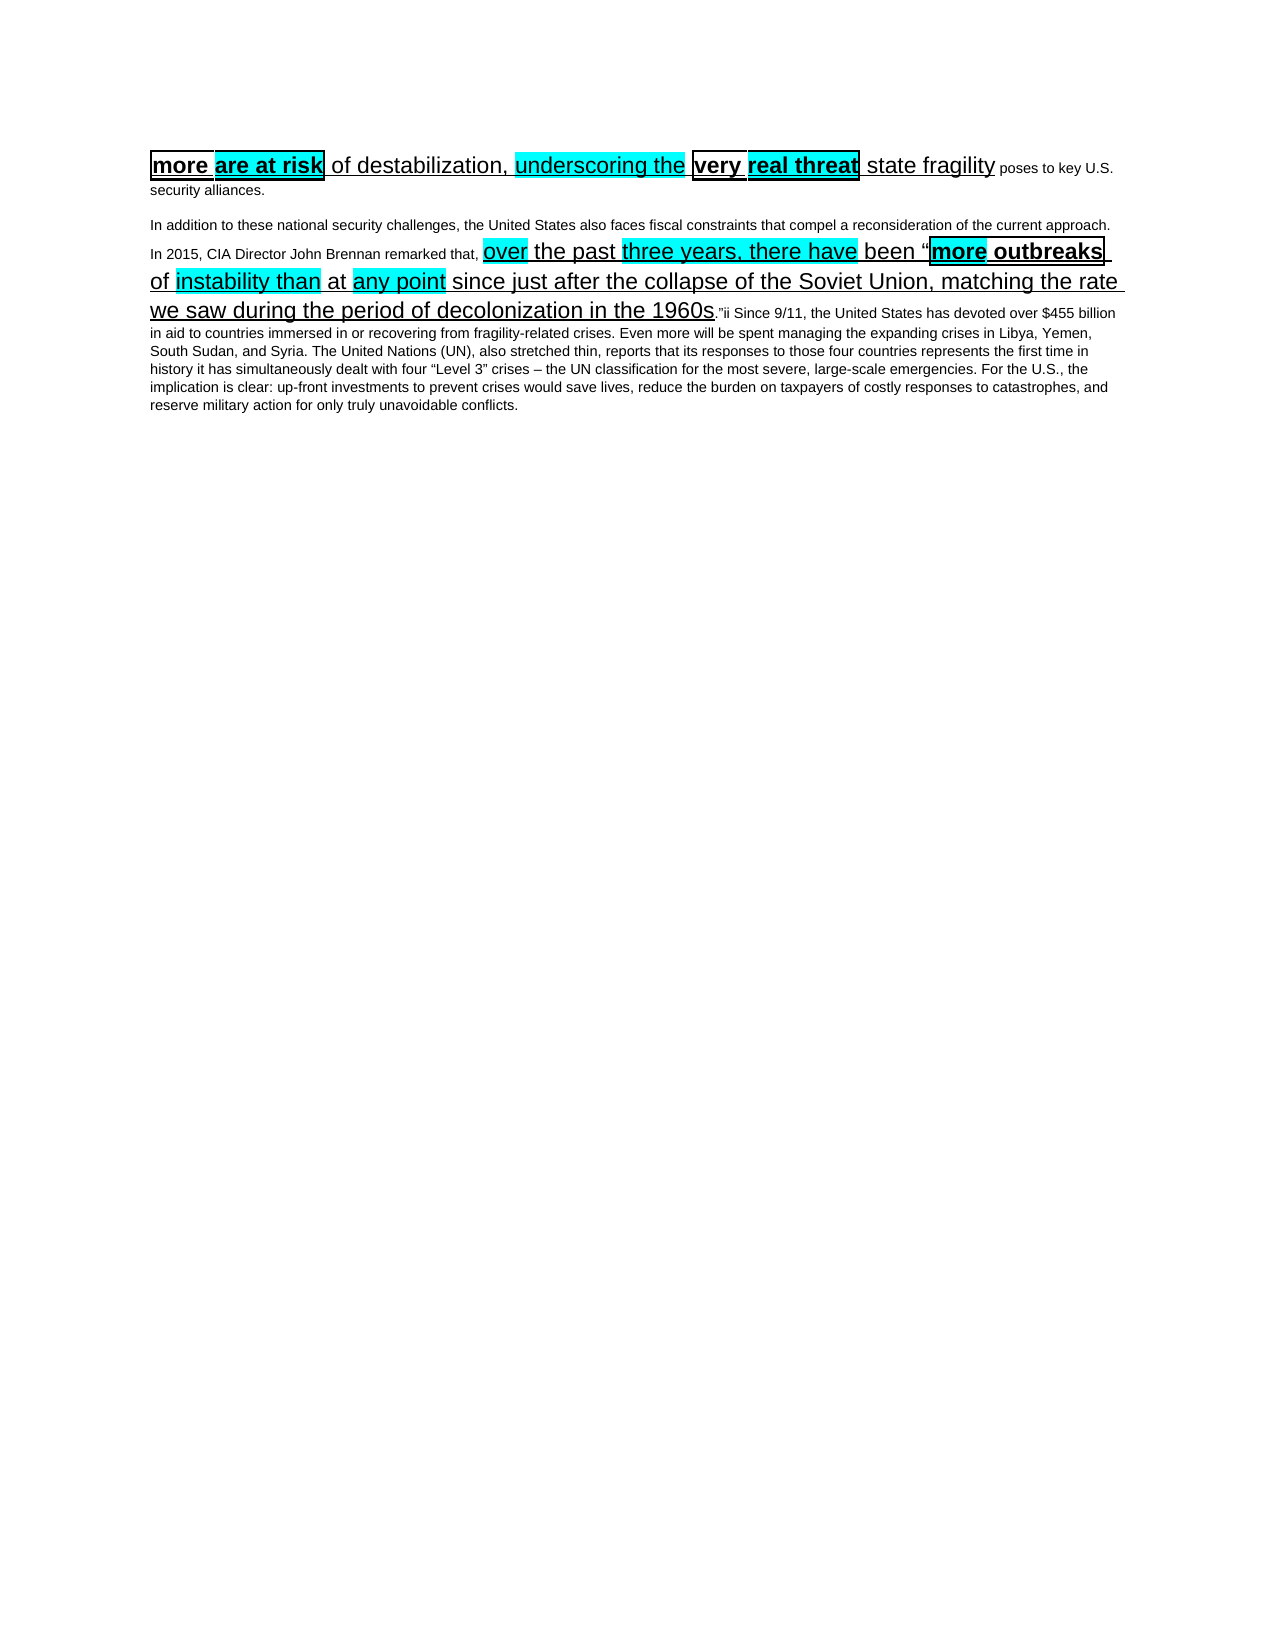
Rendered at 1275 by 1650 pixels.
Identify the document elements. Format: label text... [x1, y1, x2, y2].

text In addition to these national security challenges, the United States also faces fiscal constraints that compel a reconsideration of the current approach. In 2015, CIA Director John Brennan remarked that, over the past three years, there have been “more outbreaks of instability than at any point since just after the collapse of the Soviet Union, matching the rate we saw during the period of decolonization in the 1960s.”ii Since 9/11, the United States has devoted over $455 billion in aid to countries immersed in or recovering from fragility-related crises. Even more will be spent managing the expanding crises in Libya, Yemen, South Sudan, and Syria. The United Nations (UN), also stretched thin, reports that its responses to those four countries represents the first time in history it has simultaneously dealt with four “Level 3” crises – the UN classification for the most severe, large-scale emergencies. For the U.S., the implication is clear: up-front investments to prevent crises would save lives, reduce the burden on taxpayers of costly responses to catastrophes, and reserve military action for only truly unavoidable conflicts. [150, 292, 1125, 413]
text In addition to these national security challenges, the United States also faces fiscal constraints that compel a reconsideration of the current approach. In 2015, CIA Director John Brennan remarked that, over the past three years, there have been “more outbreaks of instability than at any point since just after the collapse of the Soviet Union, matching the rate we saw during the period of decolonization in the 1960s.”ii Since 9/11, the United States has devoted over $455 billion in aid to countries immersed in or recovering from fragility-related crises. Even more will be spent managing the expanding crises in Libya, Yemen, South Sudan, and Syria. The United Nations (UN), also stretched thin, reports that its responses to those four countries represents the first time in history it has simultaneously dealt with four “Level 3” crises – the UN classification for the most severe, large-scale emergencies. For the U.S., the implication is clear: up-front investments to prevent crises would save lives, reduce the burden on taxpayers of costly responses to catastrophes, and reserve military action for only truly unavoidable conflicts. [150, 216, 1125, 291]
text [150, 150, 1125, 198]
